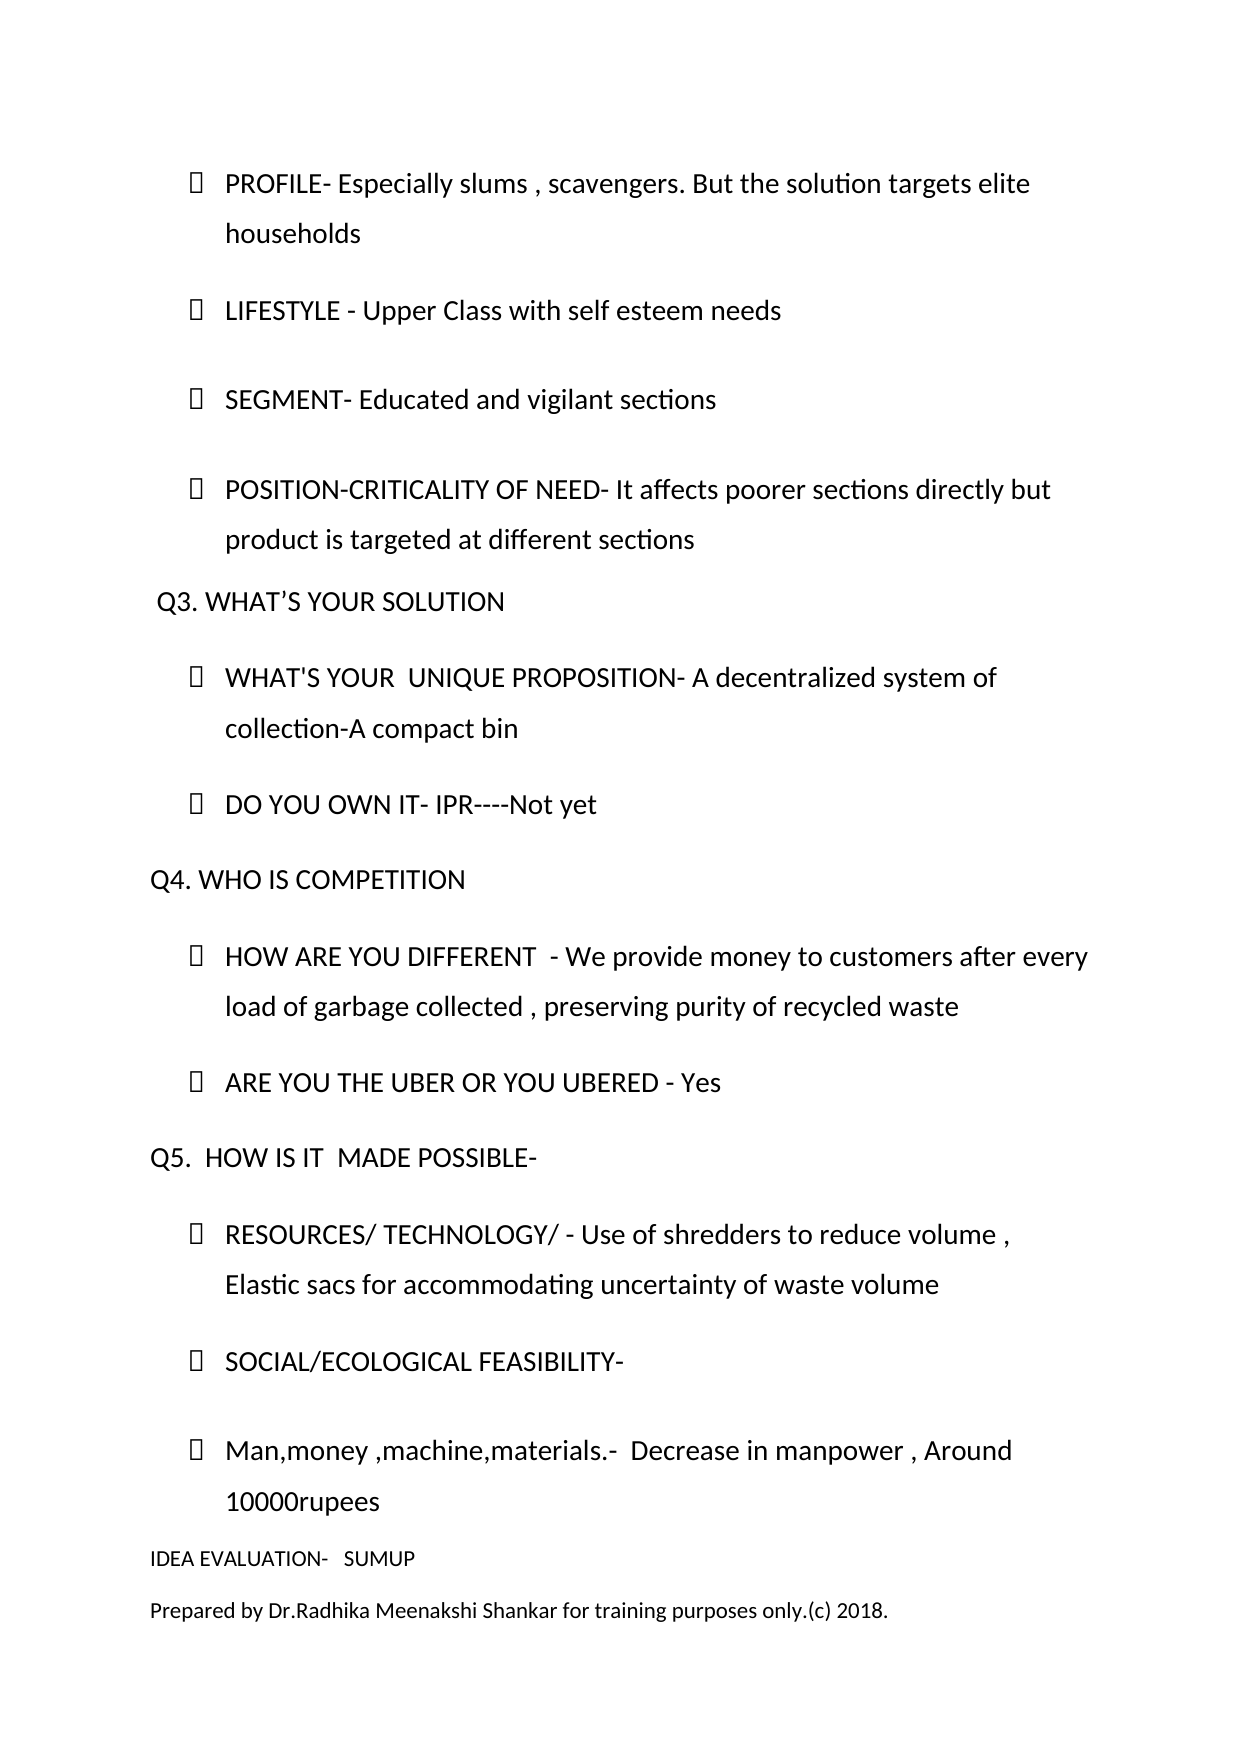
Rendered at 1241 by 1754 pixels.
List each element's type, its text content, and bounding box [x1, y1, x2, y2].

list PROFILE- Especially slums , scavengers. But the solution targets elite households [187, 150, 1090, 251]
text Q4. WHO IS COMPETITION [150, 861, 1090, 897]
list ARE YOU THE UBER OR YOU UBERED - Yes [187, 1050, 1090, 1109]
list SEGMENT- Educated and vigilant sections [187, 366, 1090, 426]
text Q3. WHAT’S YOUR SOLUTION [150, 583, 1090, 618]
text IDEA EVALUATION- SUMUP [150, 1544, 1090, 1572]
list DO YOU OWN IT- IPR----Not yet [187, 772, 1090, 831]
list WHAT'S YOUR UNIQUE PROPOSITION- A decentralized system of collection-A compact bin [187, 645, 1090, 745]
list POSITION-CRITICALITY OF NEED- It affects poorer sections directly but product is targeted at different sections [187, 456, 1090, 557]
list RESOURCES/ TECHNOLOGY/ - Use of shredders to reduce volume , Elastic sacs for accommodating uncertainty of waste volume [187, 1201, 1090, 1302]
list Man,money ,machine,materials.- Decrease in manpower , Around 10000rupees [187, 1418, 1090, 1518]
text Q5. HOW IS IT MADE POSSIBLE- [150, 1139, 1090, 1175]
list LIFESTYLE - Upper Class with self esteem needs [187, 277, 1090, 337]
list HOW ARE YOU DIFFERENT - We provide money to customers after every load of garbage collected , preserving purity of recycled waste [187, 923, 1090, 1024]
list SOCIAL/ECOLOGICAL FEASIBILITY- [187, 1328, 1090, 1388]
